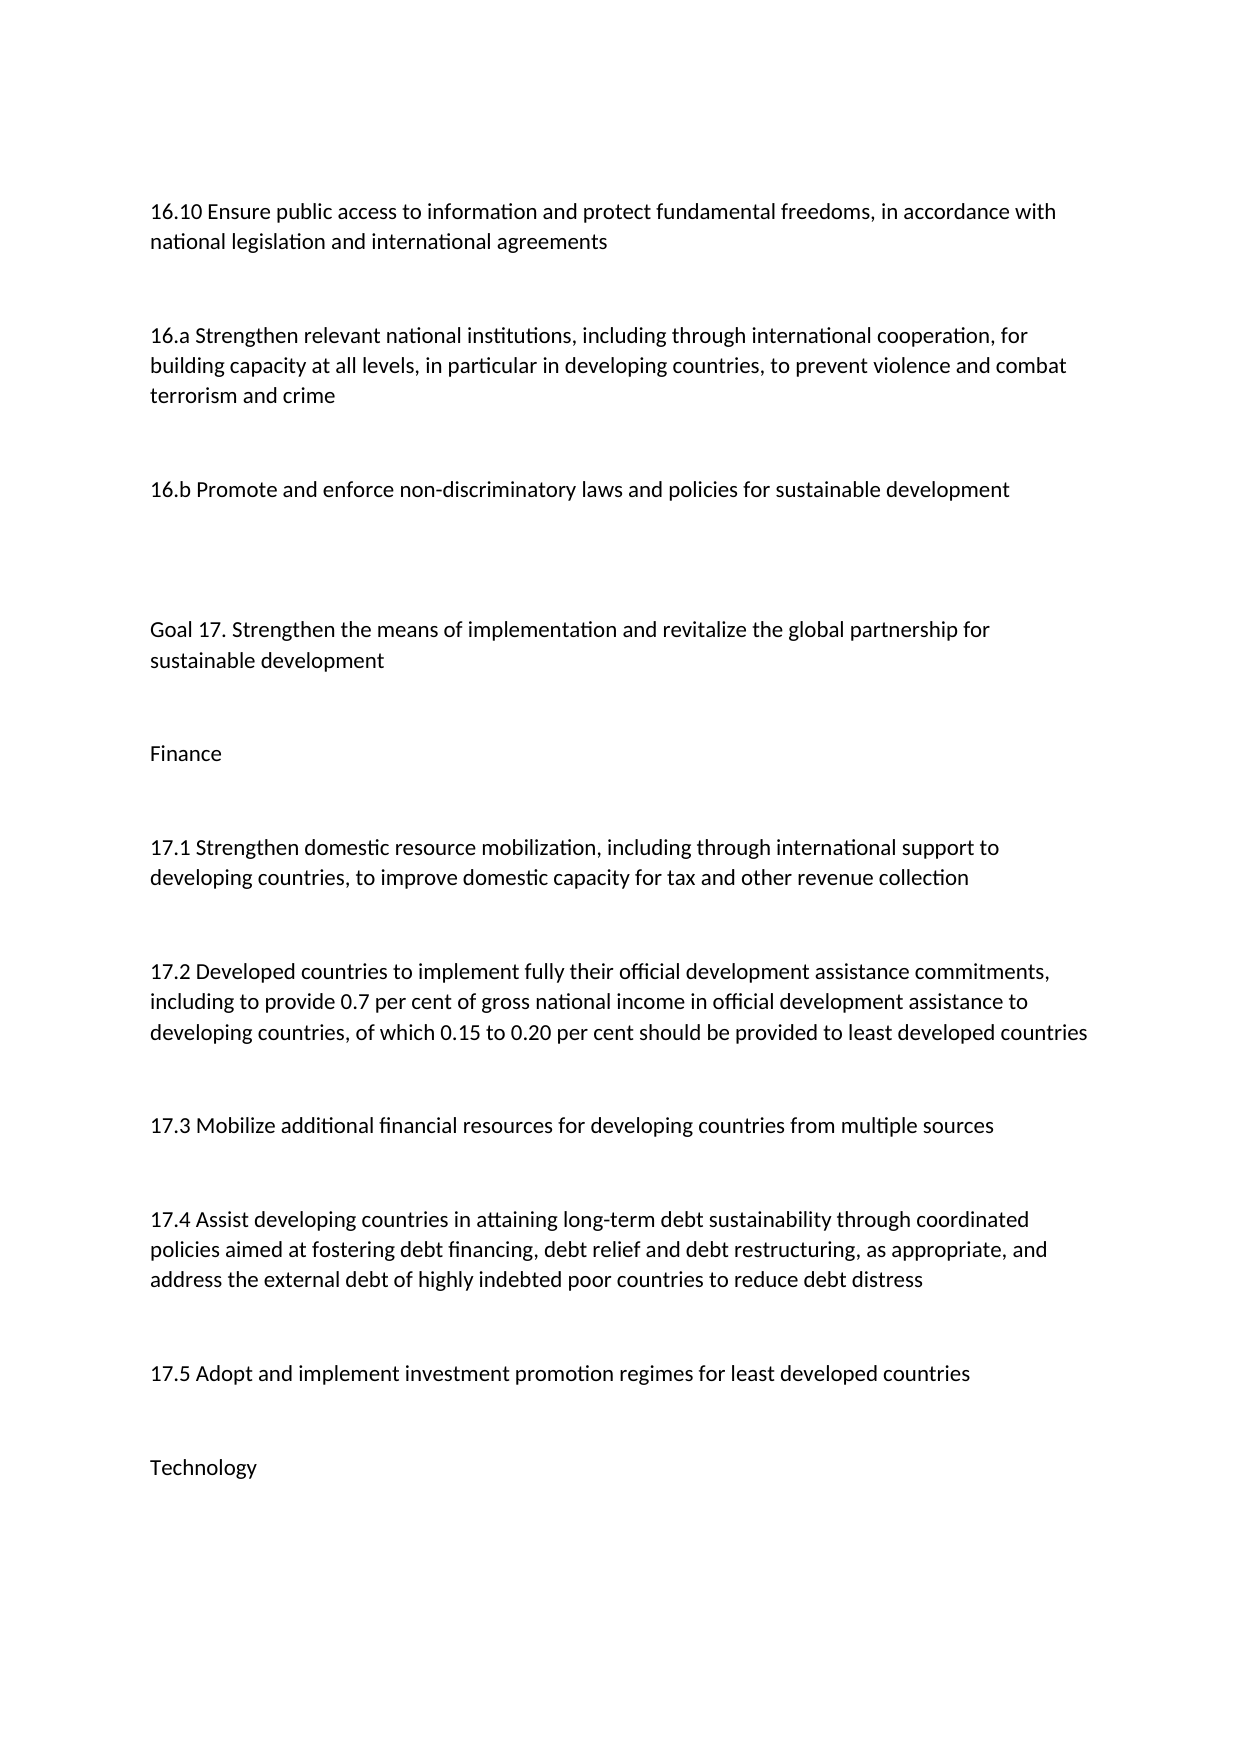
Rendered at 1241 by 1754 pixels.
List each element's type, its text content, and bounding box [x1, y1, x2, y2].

text Technology [150, 1453, 1090, 1481]
text Goal 17. Strengthen the means of implementation and revitalize the global partnership for sustainable development [150, 616, 1090, 674]
text 16.b Promote and enforce non-discriminatory laws and policies for sustainable development [150, 475, 1090, 503]
text 16.10 Ensure public access to information and protect fundamental freedoms, in accordance with national legislation and international agreements [150, 197, 1090, 255]
text 17.3 Mobilize additional financial resources for developing countries from multiple sources [150, 1111, 1090, 1139]
text 17.5 Adopt and implement investment promotion regimes for least developed countries [150, 1359, 1090, 1387]
text Finance [150, 739, 1090, 768]
text 17.1 Strengthen domestic resource mobilization, including through international support to developing countries, to improve domestic capacity for tax and other revenue collection [150, 833, 1090, 892]
text 16.a Strengthen relevant national institutions, including through international cooperation, for building capacity at all levels, in particular in developing countries, to prevent violence and combat terrorism and crime [150, 321, 1090, 409]
text 17.2 Developed countries to implement fully their official development assistance commitments, including to provide 0.7 per cent of gross national income in official development assistance to developing countries, of which 0.15 to 0.20 per cent should be provided to least developed countries [150, 957, 1090, 1046]
text 17.4 Assist developing countries in attaining long-term debt sustainability through coordinated policies aimed at fostering debt financing, debt relief and debt restructuring, as appropriate, and address the external debt of highly indebted poor countries to reduce debt distress [150, 1205, 1090, 1294]
